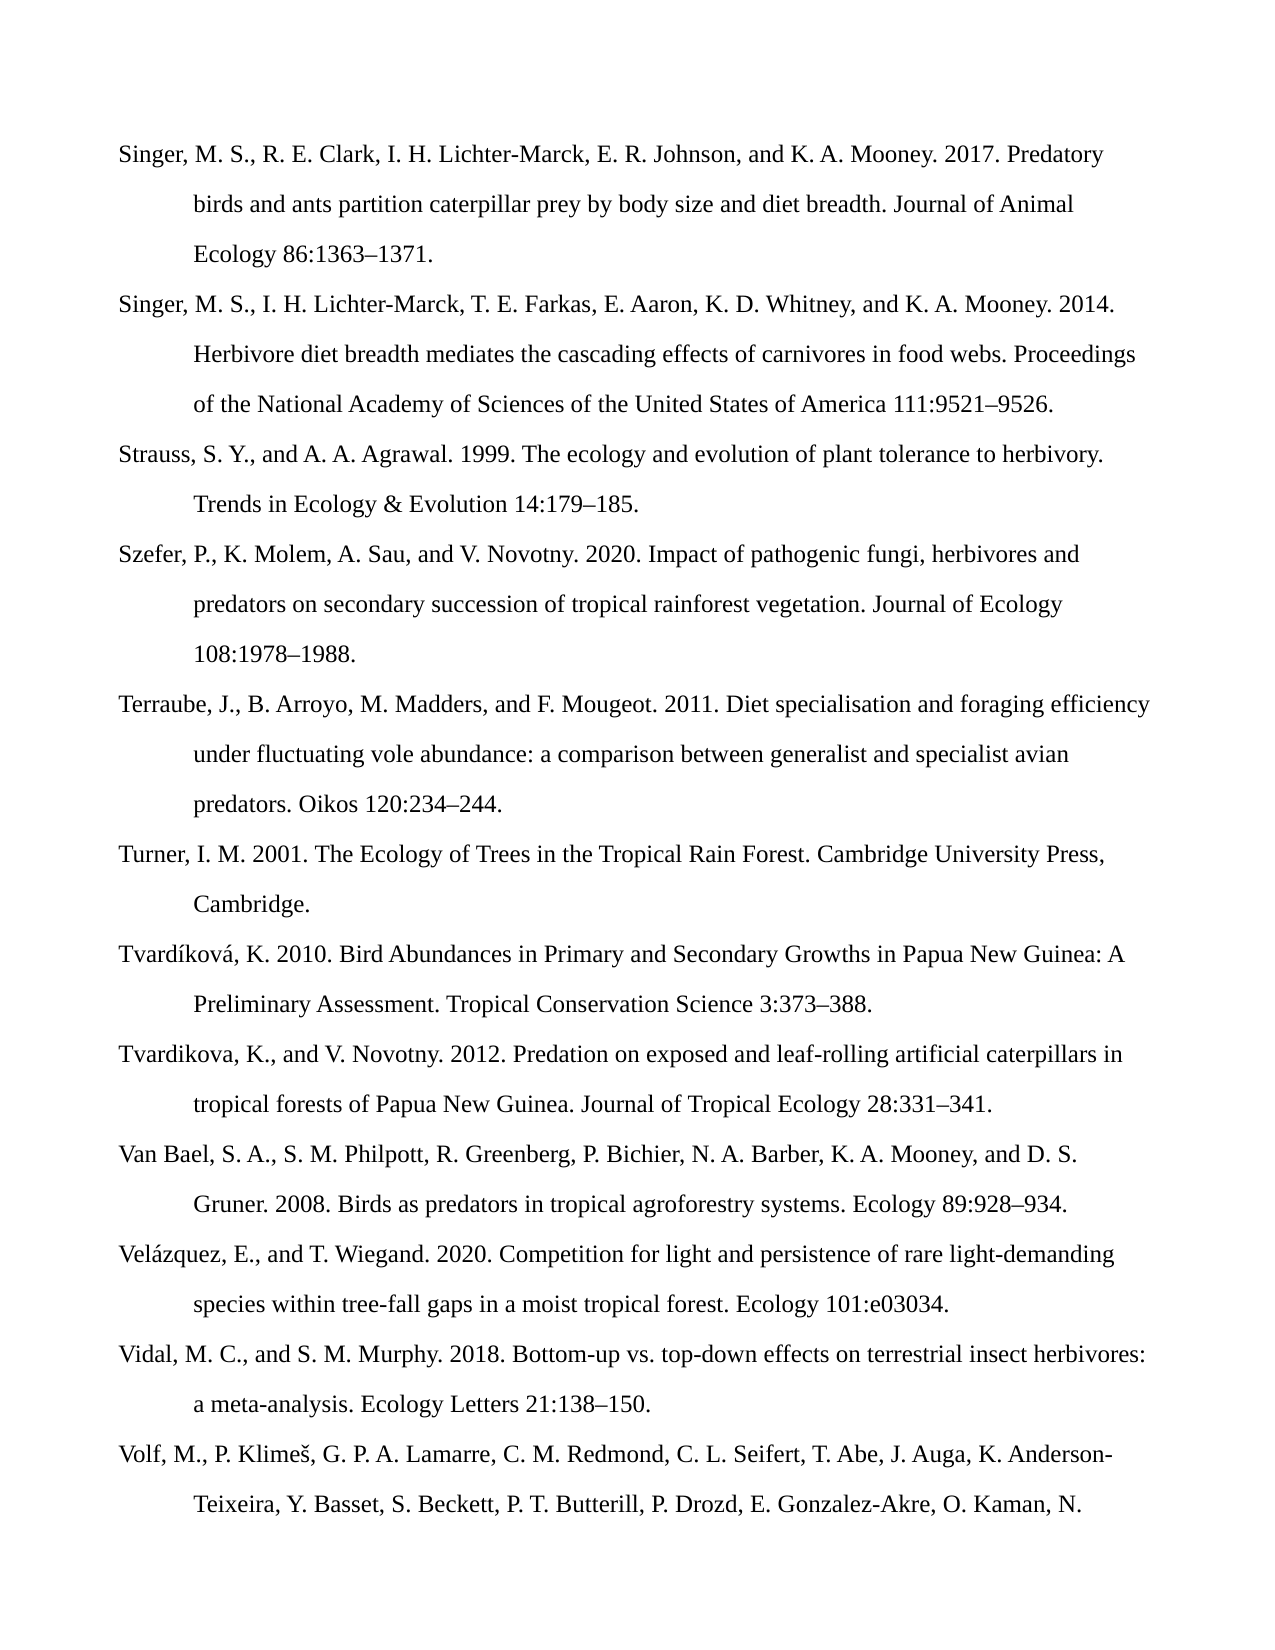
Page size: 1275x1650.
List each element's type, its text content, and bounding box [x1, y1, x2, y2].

text Szefer, P., K. Molem, A. Sau, and V. Novotny. 2020. Impact of pathogenic fungi, herbivores and predators on secondary succession of tropical rainforest vegetation. Journal of Ecology 108:1978–1988. [118, 518, 1157, 668]
text Singer, M. S., R. E. Clark, I. H. Lichter‐Marck, E. R. Johnson, and K. A. Mooney. 2017. Predatory birds and ants partition caterpillar prey by body size and diet breadth. Journal of Animal Ecology 86:1363–1371. [118, 118, 1157, 268]
text Velázquez, E., and T. Wiegand. 2020. Competition for light and persistence of rare light-demanding species within tree-fall gaps in a moist tropical forest. Ecology 101:e03034. [118, 1218, 1157, 1318]
text Terraube, J., B. Arroyo, M. Madders, and F. Mougeot. 2011. Diet specialisation and foraging efficiency under fluctuating vole abundance: a comparison between generalist and specialist avian predators. Oikos 120:234–244. [118, 668, 1157, 818]
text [118, 1418, 1157, 1518]
text Turner, I. M. 2001. The Ecology of Trees in the Tropical Rain Forest. Cambridge University Press, Cambridge. [118, 818, 1157, 918]
text Vidal, M. C., and S. M. Murphy. 2018. Bottom-up vs. top-down effects on terrestrial insect herbivores: a meta-analysis. Ecology Letters 21:138–150. [118, 1318, 1157, 1418]
text Tvardíková, K. 2010. Bird Abundances in Primary and Secondary Growths in Papua New Guinea: A Preliminary Assessment. Tropical Conservation Science 3:373–388. [118, 918, 1157, 1018]
text Tvardikova, K., and V. Novotny. 2012. Predation on exposed and leaf-rolling artificial caterpillars in tropical forests of Papua New Guinea. Journal of Tropical Ecology 28:331–341. [118, 1018, 1157, 1118]
text Strauss, S. Y., and A. A. Agrawal. 1999. The ecology and evolution of plant tolerance to herbivory. Trends in Ecology & Evolution 14:179–185. [118, 418, 1157, 518]
text Singer, M. S., I. H. Lichter-Marck, T. E. Farkas, E. Aaron, K. D. Whitney, and K. A. Mooney. 2014. Herbivore diet breadth mediates the cascading effects of carnivores in food webs. Proceedings of the National Academy of Sciences of the United States of America 111:9521–9526. [118, 268, 1157, 418]
text Van Bael, S. A., S. M. Philpott, R. Greenberg, P. Bichier, N. A. Barber, K. A. Mooney, and D. S. Gruner. 2008. Birds as predators in tropical agroforestry systems. Ecology 89:928–934. [118, 1118, 1157, 1218]
